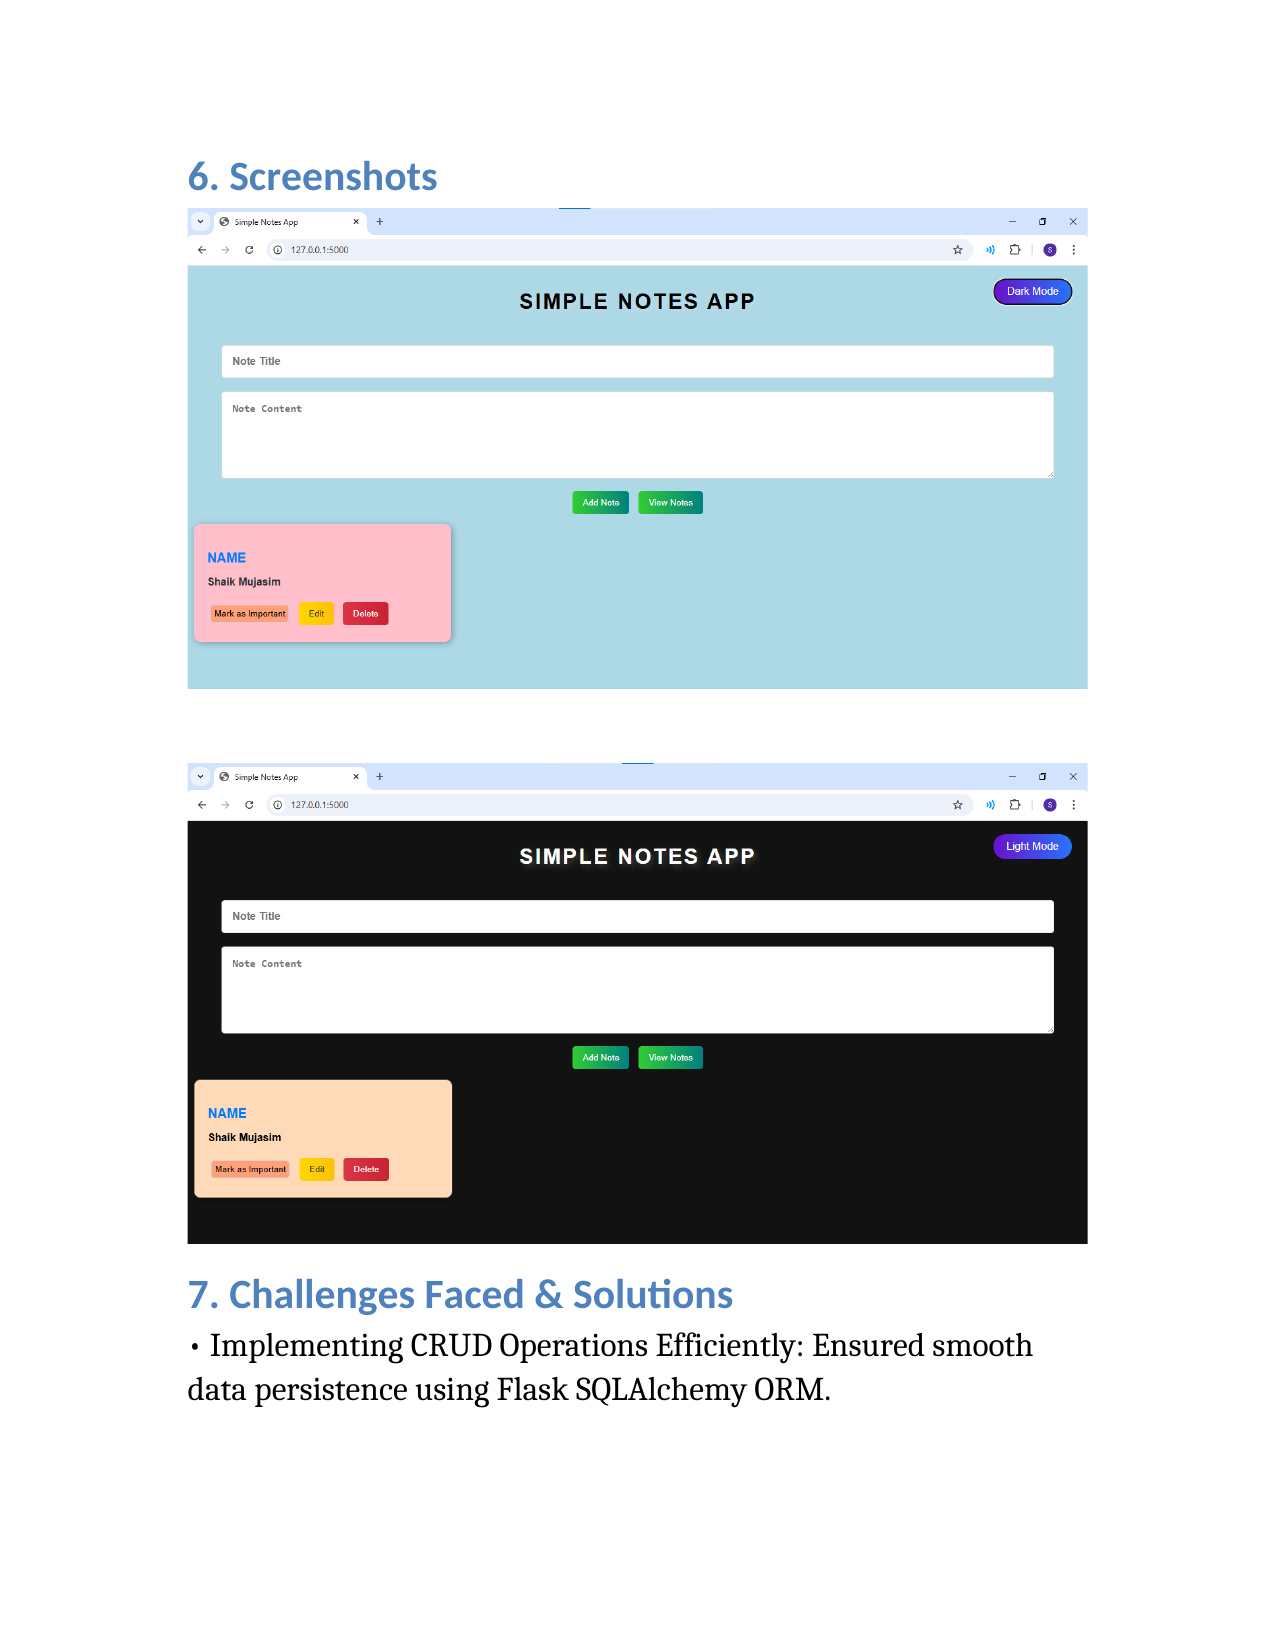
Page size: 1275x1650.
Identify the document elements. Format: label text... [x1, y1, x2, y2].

subtitle 7. Challenges Faced & Solutions [187, 1268, 1087, 1319]
picture [187, 208, 1088, 689]
subtitle 6. Screenshots [187, 150, 1087, 201]
picture [187, 763, 1088, 1244]
text • Implementing CRUD Operations Efficiently: Ensured smooth data persistence using Flask SQLAlchemy ORM. [187, 1327, 1087, 1409]
